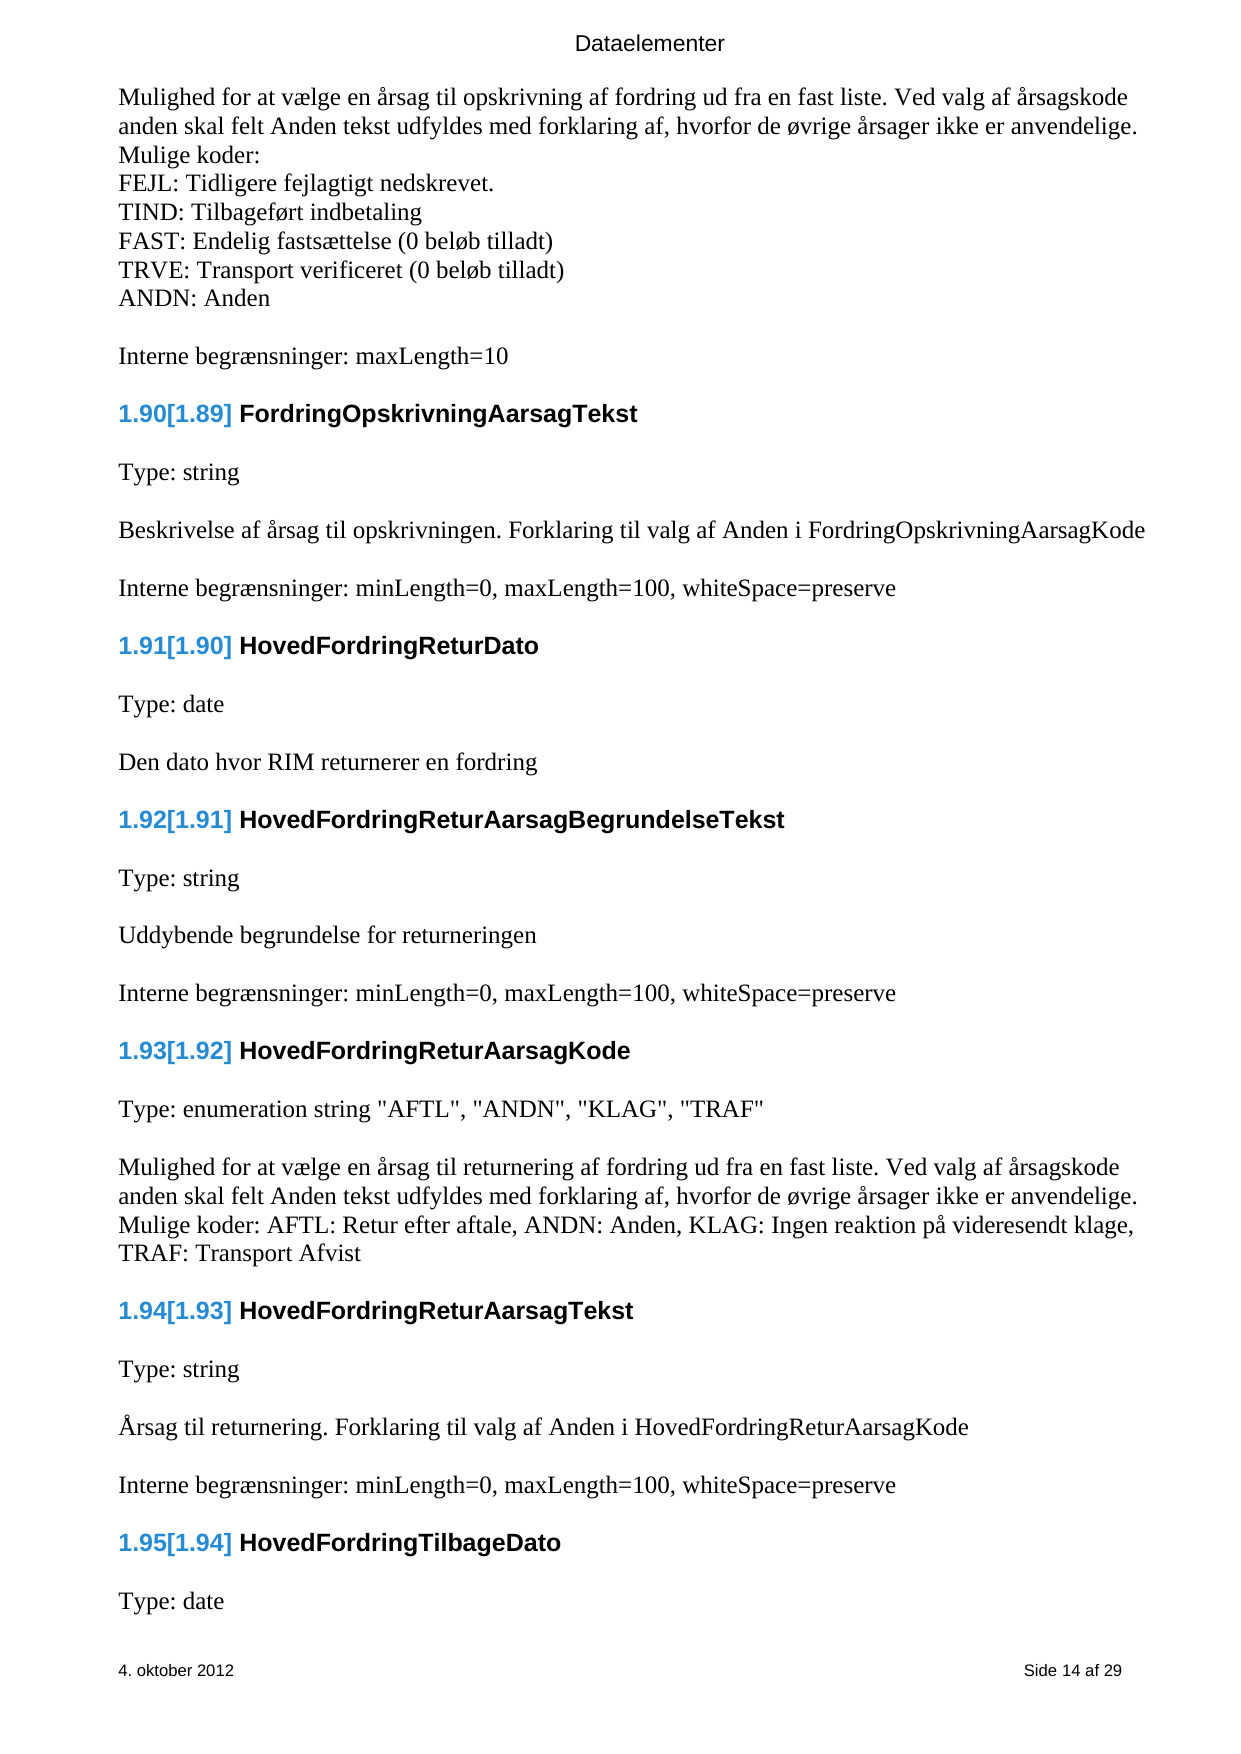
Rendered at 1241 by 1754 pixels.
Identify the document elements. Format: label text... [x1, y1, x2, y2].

text Type: date [118, 1586, 1181, 1615]
text Interne begrænsninger: minLength=0, maxLength=100, whiteSpace=preserve [118, 978, 1181, 1007]
text Type: string [118, 457, 1181, 486]
text Årsag til returnering. Forklaring til valg af Anden i HovedFordringReturAarsagKode [118, 1412, 1181, 1441]
subtitle HovedFordringReturAarsagKode [118, 1036, 1181, 1065]
subtitle FordringOpskrivningAarsagTekst [118, 399, 1181, 428]
text Interne begrænsninger: maxLength=10 [118, 341, 1181, 370]
subtitle HovedFordringReturDato [118, 631, 1181, 660]
text Type: enumeration string "AFTL", "ANDN", "KLAG", "TRAF" [118, 1094, 1181, 1123]
subtitle HovedFordringReturAarsagBegrundelseTekst [118, 805, 1181, 833]
text Type: string [118, 1354, 1181, 1383]
text Beskrivelse af årsag til opskrivningen. Forklaring til valg af Anden i FordringOpskrivningAarsagKode [118, 515, 1181, 544]
text Mulighed for at vælge en årsag til returnering af fordring ud fra en fast liste. Ved valg af årsagskode anden skal felt Anden tekst udfyldes med forklaring af, hvorfor de øvrige årsager ikke er anvendelige. Mulige koder: AFTL: Retur efter aftale, ANDN: Anden, KLAG: Ingen reaktion på videresendt klage, TRAF: Transport Afvist [118, 1152, 1181, 1267]
subtitle HovedFordringReturAarsagTekst [118, 1296, 1181, 1325]
text Type: date [118, 689, 1181, 718]
subtitle HovedFordringTilbageDato [118, 1528, 1181, 1557]
text Type: string [118, 863, 1181, 891]
text Uddybende begrundelse for returneringen [118, 921, 1181, 949]
text Den dato hvor RIM returnerer en fordring [118, 747, 1181, 776]
text Mulighed for at vælge en årsag til opskrivning af fordring ud fra en fast liste. Ved valg af årsagskode anden skal felt Anden tekst udfyldes med forklaring af, hvorfor de øvrige årsager ikke er anvendelige. Mulige koder: FEJL: Tidligere fejlagtigt nedskrevet. TIND: Tilbageført indbetaling FAST: Endelig fastsættelse (0 beløb tilladt) TRVE: Transport verificeret (0 beløb tilladt) ANDN: Anden [118, 82, 1181, 312]
text Interne begrænsninger: minLength=0, maxLength=100, whiteSpace=preserve [118, 1470, 1181, 1499]
text Interne begrænsninger: minLength=0, maxLength=100, whiteSpace=preserve [118, 573, 1181, 602]
